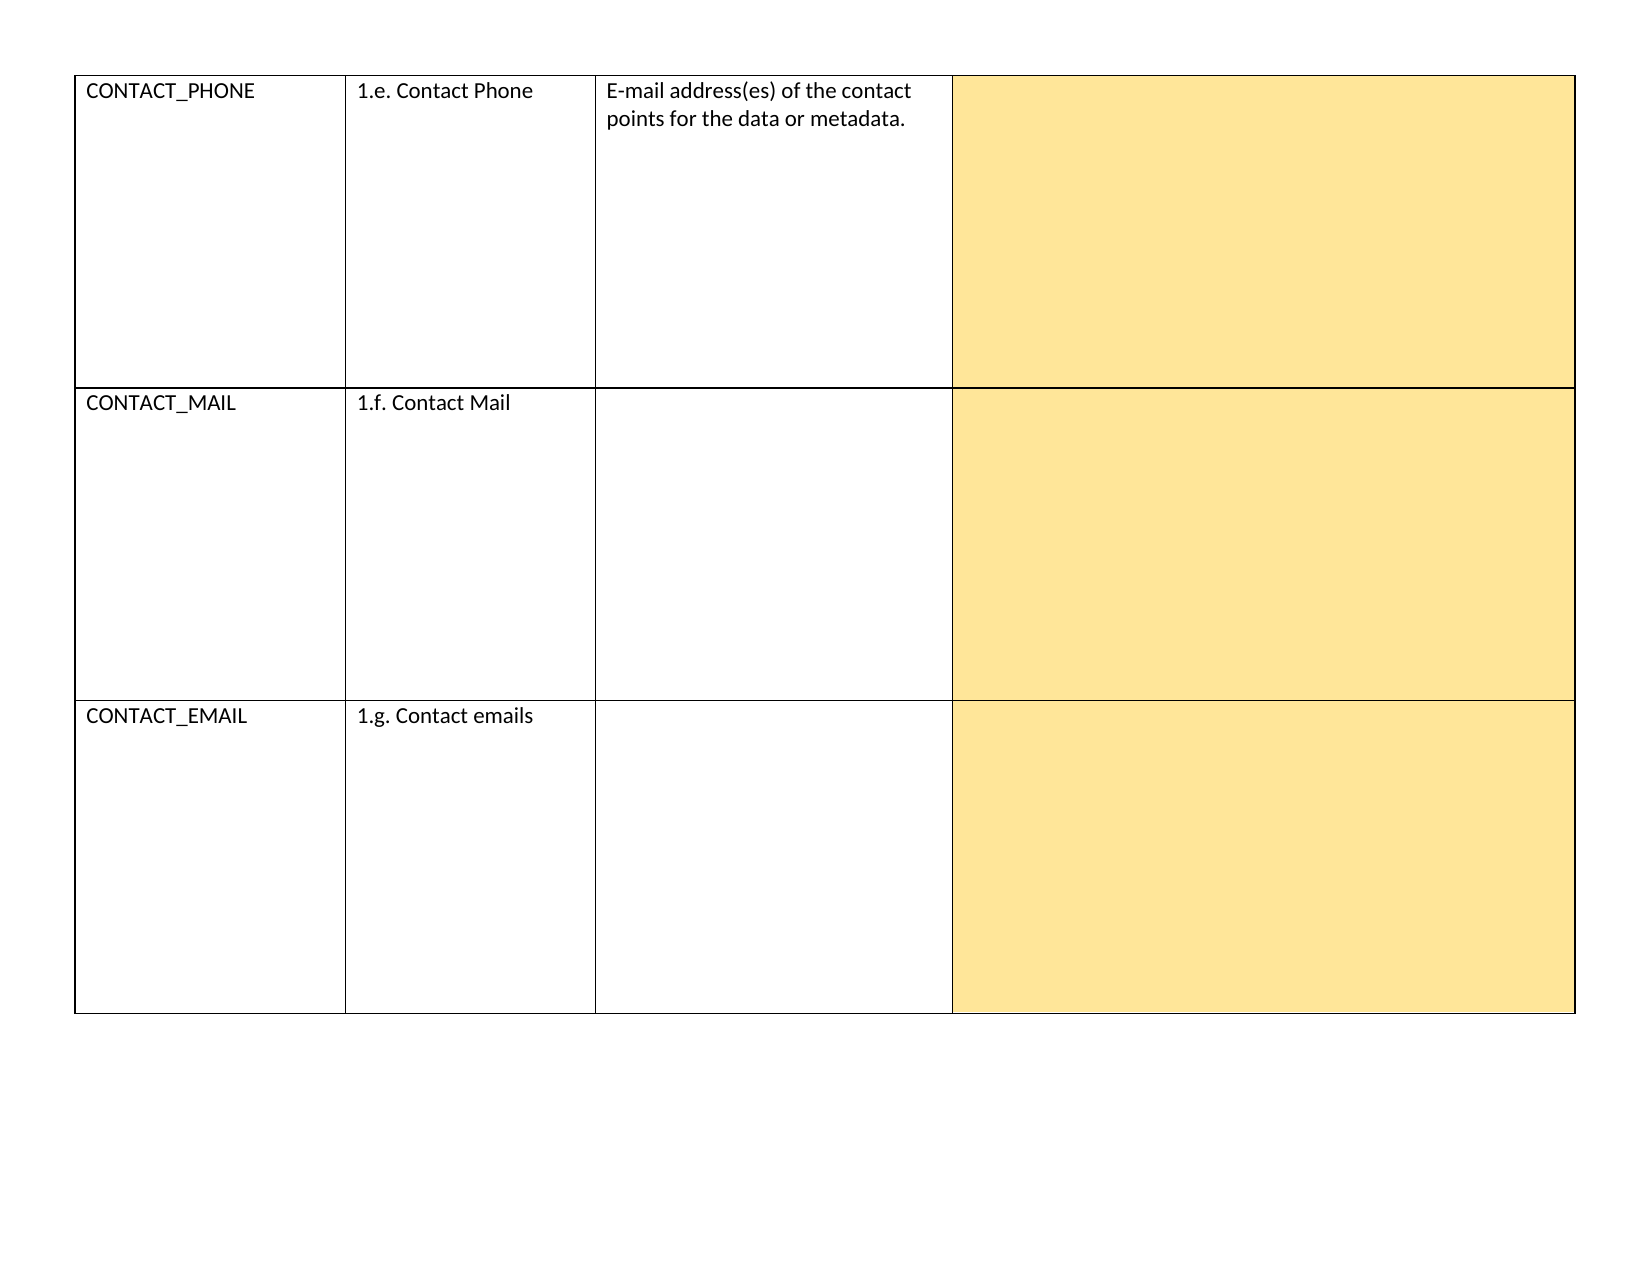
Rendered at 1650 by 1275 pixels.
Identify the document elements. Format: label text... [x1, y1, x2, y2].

table_cell [953, 701, 1574, 1012]
table_cell CONTACT_MAIL [76, 389, 345, 700]
table_cell [596, 701, 952, 1012]
table_cell 1.f. Contact Mail [346, 389, 595, 700]
table_cell CONTACT_EMAIL [76, 701, 345, 1012]
table_cell [596, 389, 952, 700]
table_cell 1.e. Contact Phone [346, 76, 595, 387]
table_cell 1.g. Contact emails [346, 701, 595, 1012]
table_cell E-mail address(es) of the contact points for the data or metadata. [596, 76, 952, 387]
table_cell [953, 76, 1574, 387]
table_cell [953, 389, 1574, 700]
table_cell CONTACT_PHONE [76, 76, 345, 387]
